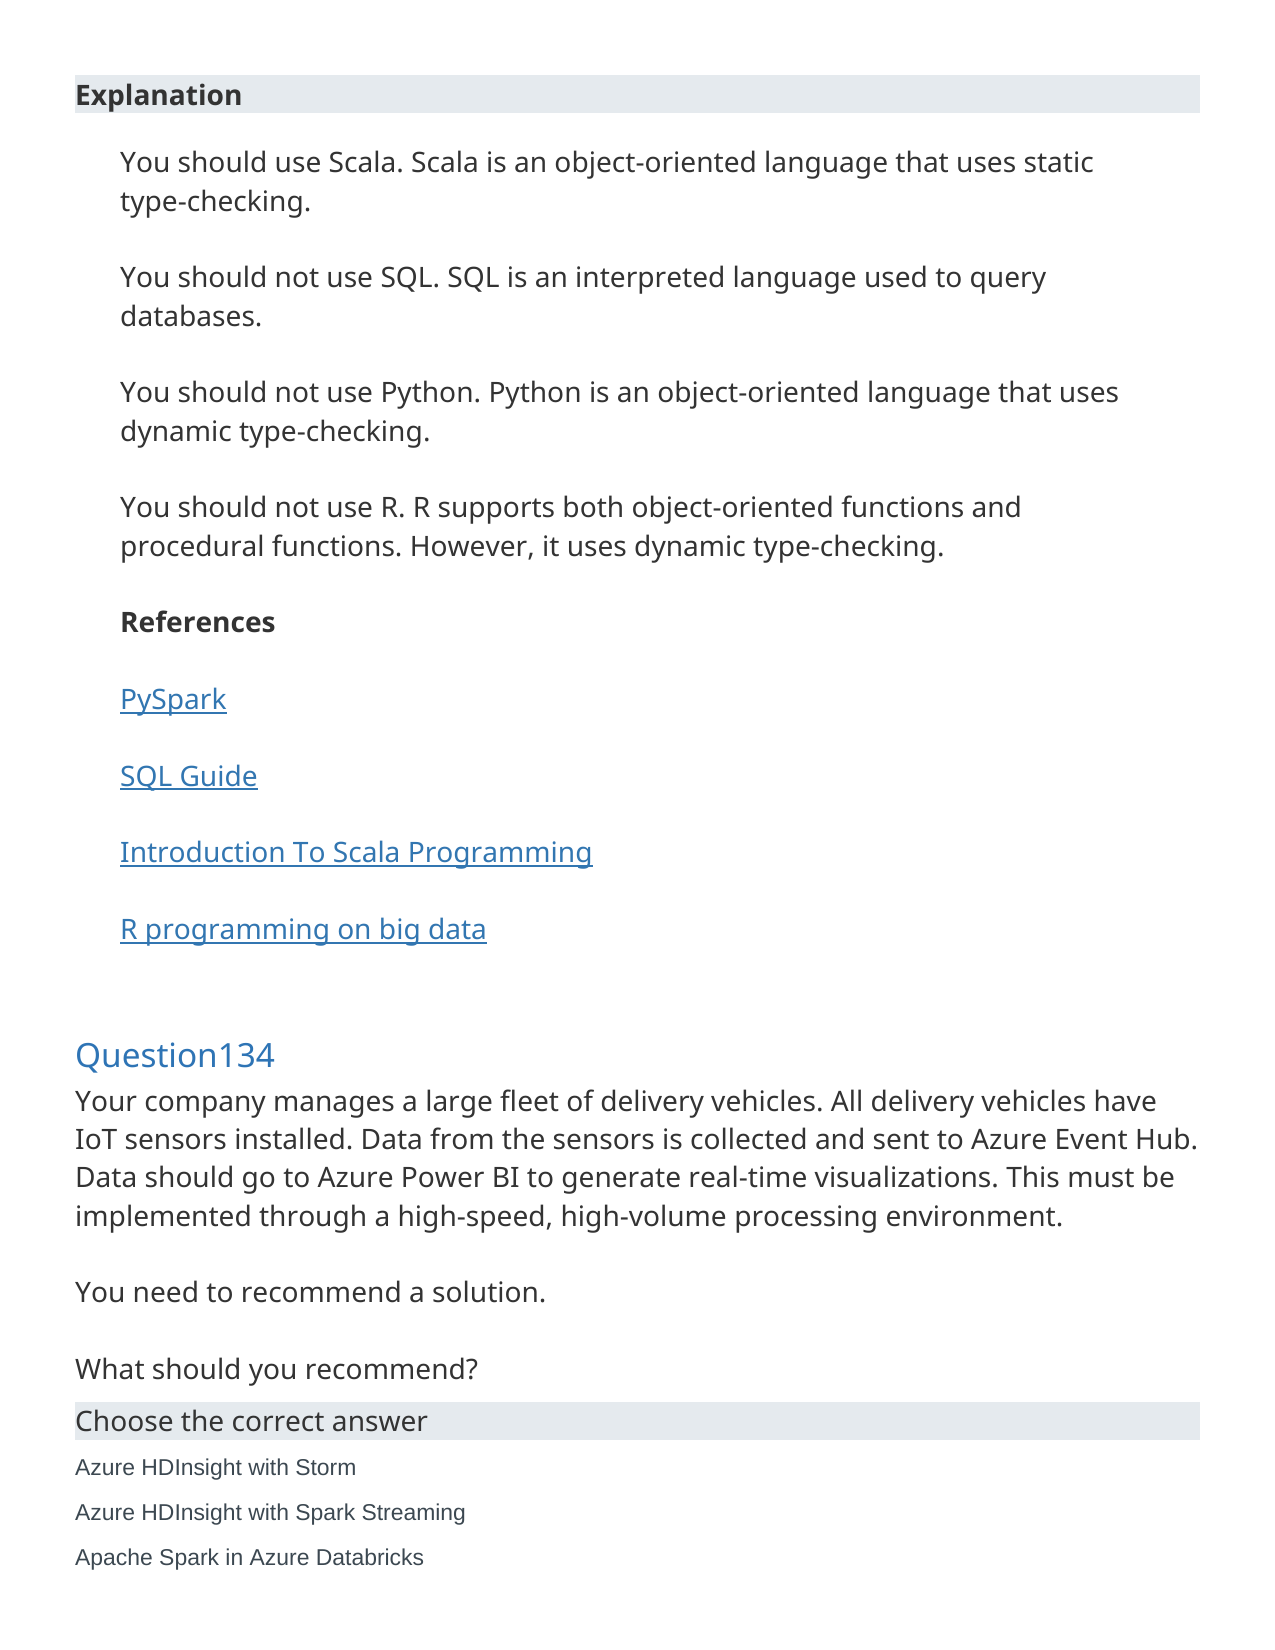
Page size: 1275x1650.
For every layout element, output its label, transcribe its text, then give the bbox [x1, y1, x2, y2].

text Choose the correct answer [75, 1402, 1200, 1440]
text Azure HDInsight with Storm [75, 1454, 1200, 1480]
text Explanation [75, 75, 1200, 113]
text Apache Spark in Azure Databricks [75, 1544, 1200, 1571]
text Your company manages a large fleet of delivery vehicles. All delivery vehicles have IoT sensors installed. Data from the sensors is collected and sent to Azure Event Hub. Data should go to Azure Power BI to generate real-time visualizations. This must be implemented through a high-speed, high-volume processing environment. You need to recommend a solution. What should you recommend? [75, 1081, 1200, 1387]
text You should use Scala. Scala is an object-oriented language that uses static type-checking. You should not use SQL. SQL is an interpreted language used to query databases. You should not use Python. Python is an object-oriented language that uses dynamic type-checking. You should not use R. R supports both object-oriented functions and procedural functions. However, it uses dynamic type-checking. References PySpark SQL Guide Introduction To Scala Programming R programming on big data [120, 142, 1155, 947]
subtitle Question134 [75, 1032, 1200, 1077]
text Azure HDInsight with Spark Streaming [75, 1499, 1200, 1525]
